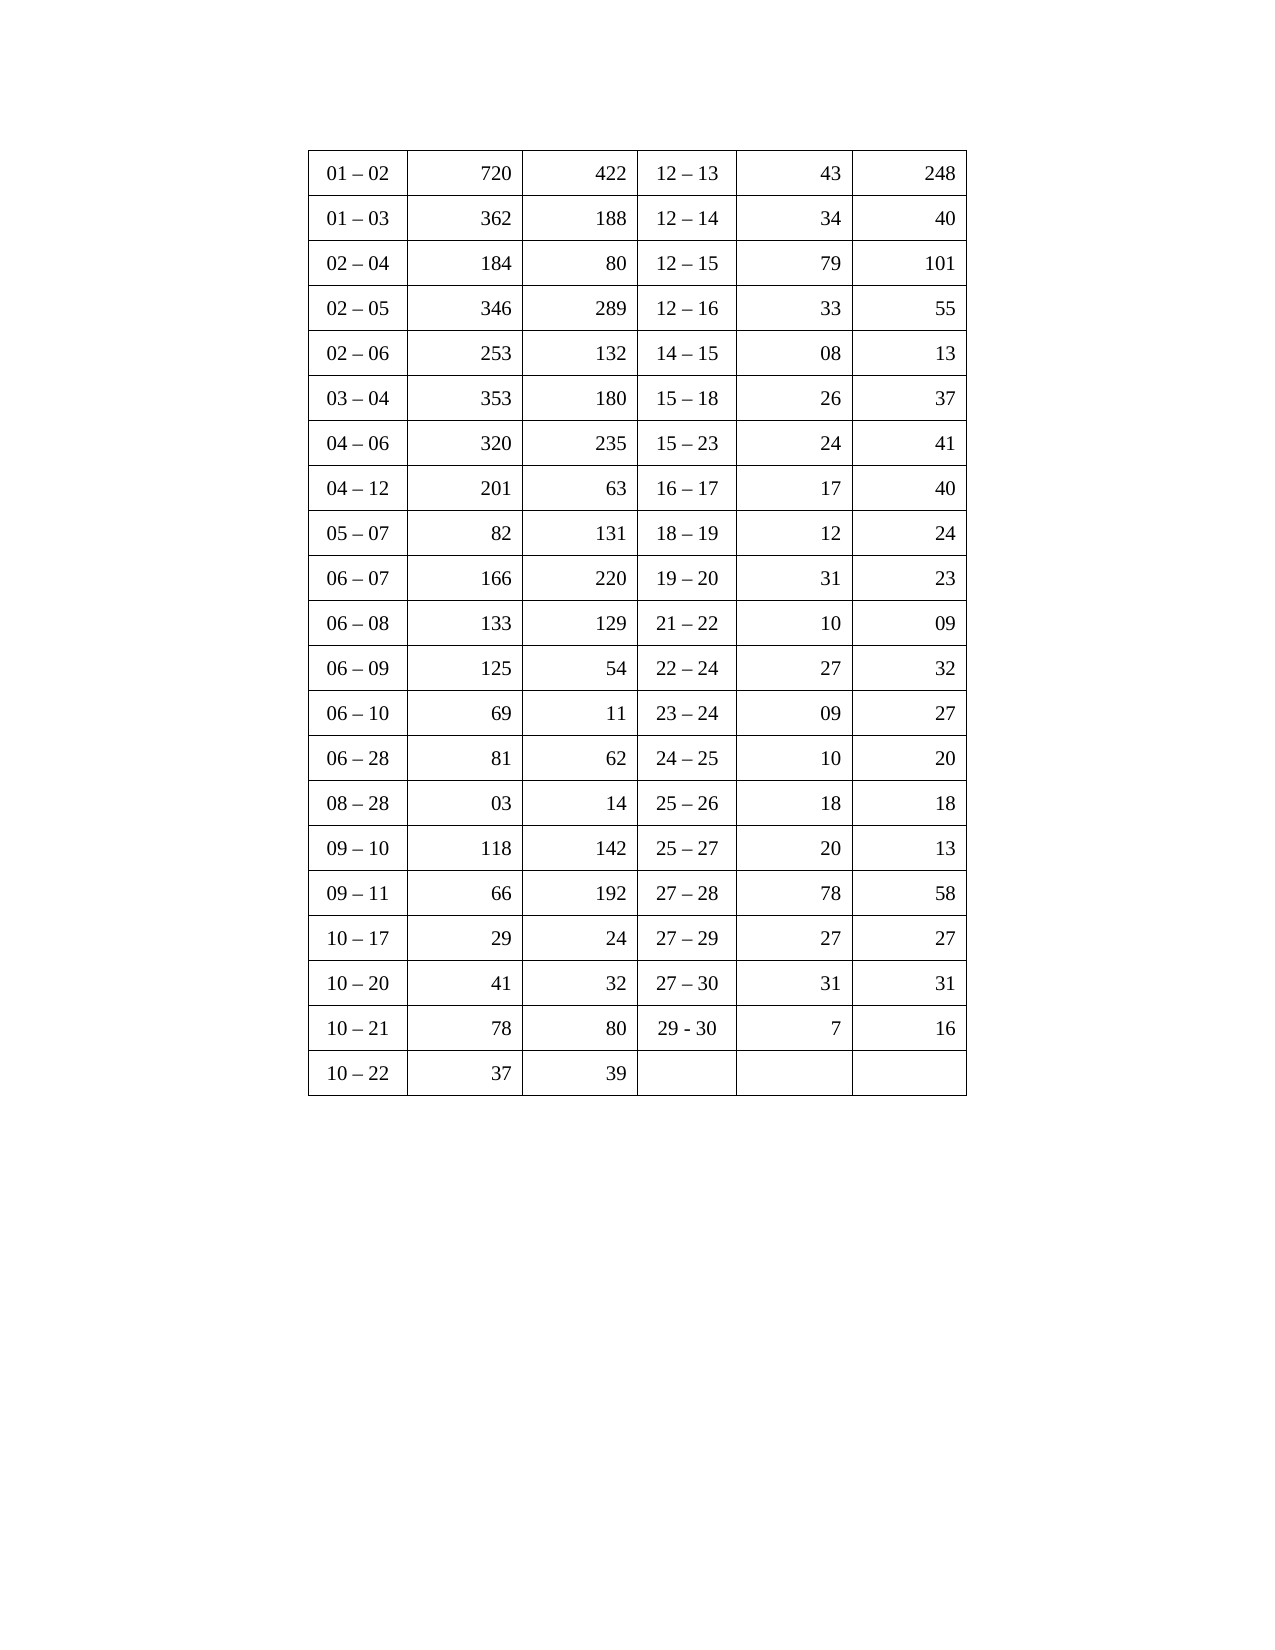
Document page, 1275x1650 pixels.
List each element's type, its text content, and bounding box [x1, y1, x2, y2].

table_cell 09 – 10 [309, 826, 407, 870]
table_cell 58 [853, 871, 966, 915]
table_cell 03 – 04 [309, 376, 407, 420]
table_cell 78 [737, 871, 852, 915]
table_cell 192 [523, 871, 637, 915]
table_cell 55 [853, 286, 966, 330]
table_cell 13 [853, 826, 966, 870]
table_cell 62 [523, 736, 637, 780]
table_cell 01 – 03 [309, 196, 407, 240]
table_cell 27 [853, 916, 966, 960]
table_cell 14 – 15 [638, 331, 736, 375]
table_cell 27 – 30 [638, 961, 736, 1005]
table_cell 201 [408, 466, 522, 510]
table_cell 41 [408, 961, 522, 1005]
table_cell 80 [523, 1006, 637, 1050]
table_cell 82 [408, 511, 522, 555]
table_cell 27 – 29 [638, 916, 736, 960]
table_cell 15 – 23 [638, 421, 736, 465]
table_cell [638, 1051, 736, 1095]
table_cell 06 – 09 [309, 646, 407, 690]
table_cell 24 [737, 421, 852, 465]
table_cell 188 [523, 196, 637, 240]
table_cell 131 [523, 511, 637, 555]
table_cell 08 [737, 331, 852, 375]
table_cell 32 [853, 646, 966, 690]
table_cell 13 [853, 331, 966, 375]
table_cell 40 [853, 466, 966, 510]
table_cell 248 [853, 151, 966, 195]
table_cell 12 – 13 [638, 151, 736, 195]
table_cell 31 [853, 961, 966, 1005]
table_cell 63 [523, 466, 637, 510]
table_cell 289 [523, 286, 637, 330]
table_cell 18 [737, 781, 852, 825]
table_cell 33 [737, 286, 852, 330]
table_cell 10 – 21 [309, 1006, 407, 1050]
table_cell 06 – 28 [309, 736, 407, 780]
table_cell 06 – 10 [309, 691, 407, 735]
table_cell 43 [737, 151, 852, 195]
table_cell 12 [737, 511, 852, 555]
table_cell 09 [853, 601, 966, 645]
table_cell 10 [737, 736, 852, 780]
table_cell 25 – 26 [638, 781, 736, 825]
table_cell 16 – 17 [638, 466, 736, 510]
table_cell 23 [853, 556, 966, 600]
table_cell 20 [853, 736, 966, 780]
table_cell 06 – 07 [309, 556, 407, 600]
table_cell 27 – 28 [638, 871, 736, 915]
table_cell 11 [523, 691, 637, 735]
table_cell 41 [853, 421, 966, 465]
table_cell 19 – 20 [638, 556, 736, 600]
table_cell 184 [408, 241, 522, 285]
table_cell 09 [737, 691, 852, 735]
table_cell 142 [523, 826, 637, 870]
table_cell 54 [523, 646, 637, 690]
table_cell 79 [737, 241, 852, 285]
table_cell 362 [408, 196, 522, 240]
table_cell 10 – 22 [309, 1051, 407, 1095]
table_cell 27 [853, 691, 966, 735]
table_cell 422 [523, 151, 637, 195]
table_cell 125 [408, 646, 522, 690]
table_cell 24 [853, 511, 966, 555]
table_cell 16 [853, 1006, 966, 1050]
table_cell 10 – 17 [309, 916, 407, 960]
table_cell 21 – 22 [638, 601, 736, 645]
table_cell 101 [853, 241, 966, 285]
table_cell 29 - 30 [638, 1006, 736, 1050]
table_cell 25 – 27 [638, 826, 736, 870]
table_cell 7 [737, 1006, 852, 1050]
table_cell 31 [737, 961, 852, 1005]
table_cell 235 [523, 421, 637, 465]
table_cell 220 [523, 556, 637, 600]
table_cell 166 [408, 556, 522, 600]
table_cell 253 [408, 331, 522, 375]
table_cell 31 [737, 556, 852, 600]
table_cell 22 – 24 [638, 646, 736, 690]
table_cell 37 [853, 376, 966, 420]
table_cell 37 [408, 1051, 522, 1095]
table_cell 34 [737, 196, 852, 240]
table_cell 27 [737, 916, 852, 960]
table_cell 18 [853, 781, 966, 825]
table_cell 04 – 06 [309, 421, 407, 465]
table_cell 346 [408, 286, 522, 330]
table_cell 18 – 19 [638, 511, 736, 555]
table_cell 26 [737, 376, 852, 420]
table_cell 320 [408, 421, 522, 465]
table_cell 24 [523, 916, 637, 960]
table_cell 04 – 12 [309, 466, 407, 510]
table_cell 32 [523, 961, 637, 1005]
table_cell 01 – 02 [309, 151, 407, 195]
table_cell 118 [408, 826, 522, 870]
table_cell 03 [408, 781, 522, 825]
table_cell 10 [737, 601, 852, 645]
table_cell 27 [737, 646, 852, 690]
table_cell [737, 1051, 852, 1095]
table_cell 40 [853, 196, 966, 240]
table_cell [853, 1051, 966, 1095]
table_cell 14 [523, 781, 637, 825]
table_cell 15 – 18 [638, 376, 736, 420]
table_cell 129 [523, 601, 637, 645]
table_cell 08 – 28 [309, 781, 407, 825]
table_cell 133 [408, 601, 522, 645]
table_cell 720 [408, 151, 522, 195]
table_cell 05 – 07 [309, 511, 407, 555]
table_cell 12 – 16 [638, 286, 736, 330]
table_cell 02 – 04 [309, 241, 407, 285]
table_cell 23 – 24 [638, 691, 736, 735]
table_cell 80 [523, 241, 637, 285]
table_cell 29 [408, 916, 522, 960]
table_cell 17 [737, 466, 852, 510]
table_cell 132 [523, 331, 637, 375]
table_cell 81 [408, 736, 522, 780]
table_cell 39 [523, 1051, 637, 1095]
table_cell 02 – 05 [309, 286, 407, 330]
table_cell 12 – 14 [638, 196, 736, 240]
table_cell 02 – 06 [309, 331, 407, 375]
table_cell 180 [523, 376, 637, 420]
table_cell 66 [408, 871, 522, 915]
table_cell 09 – 11 [309, 871, 407, 915]
table_cell 12 – 15 [638, 241, 736, 285]
table_cell 78 [408, 1006, 522, 1050]
table_cell 20 [737, 826, 852, 870]
table_cell 69 [408, 691, 522, 735]
table_cell 353 [408, 376, 522, 420]
table_cell 24 – 25 [638, 736, 736, 780]
table_cell 10 – 20 [309, 961, 407, 1005]
table_cell 06 – 08 [309, 601, 407, 645]
